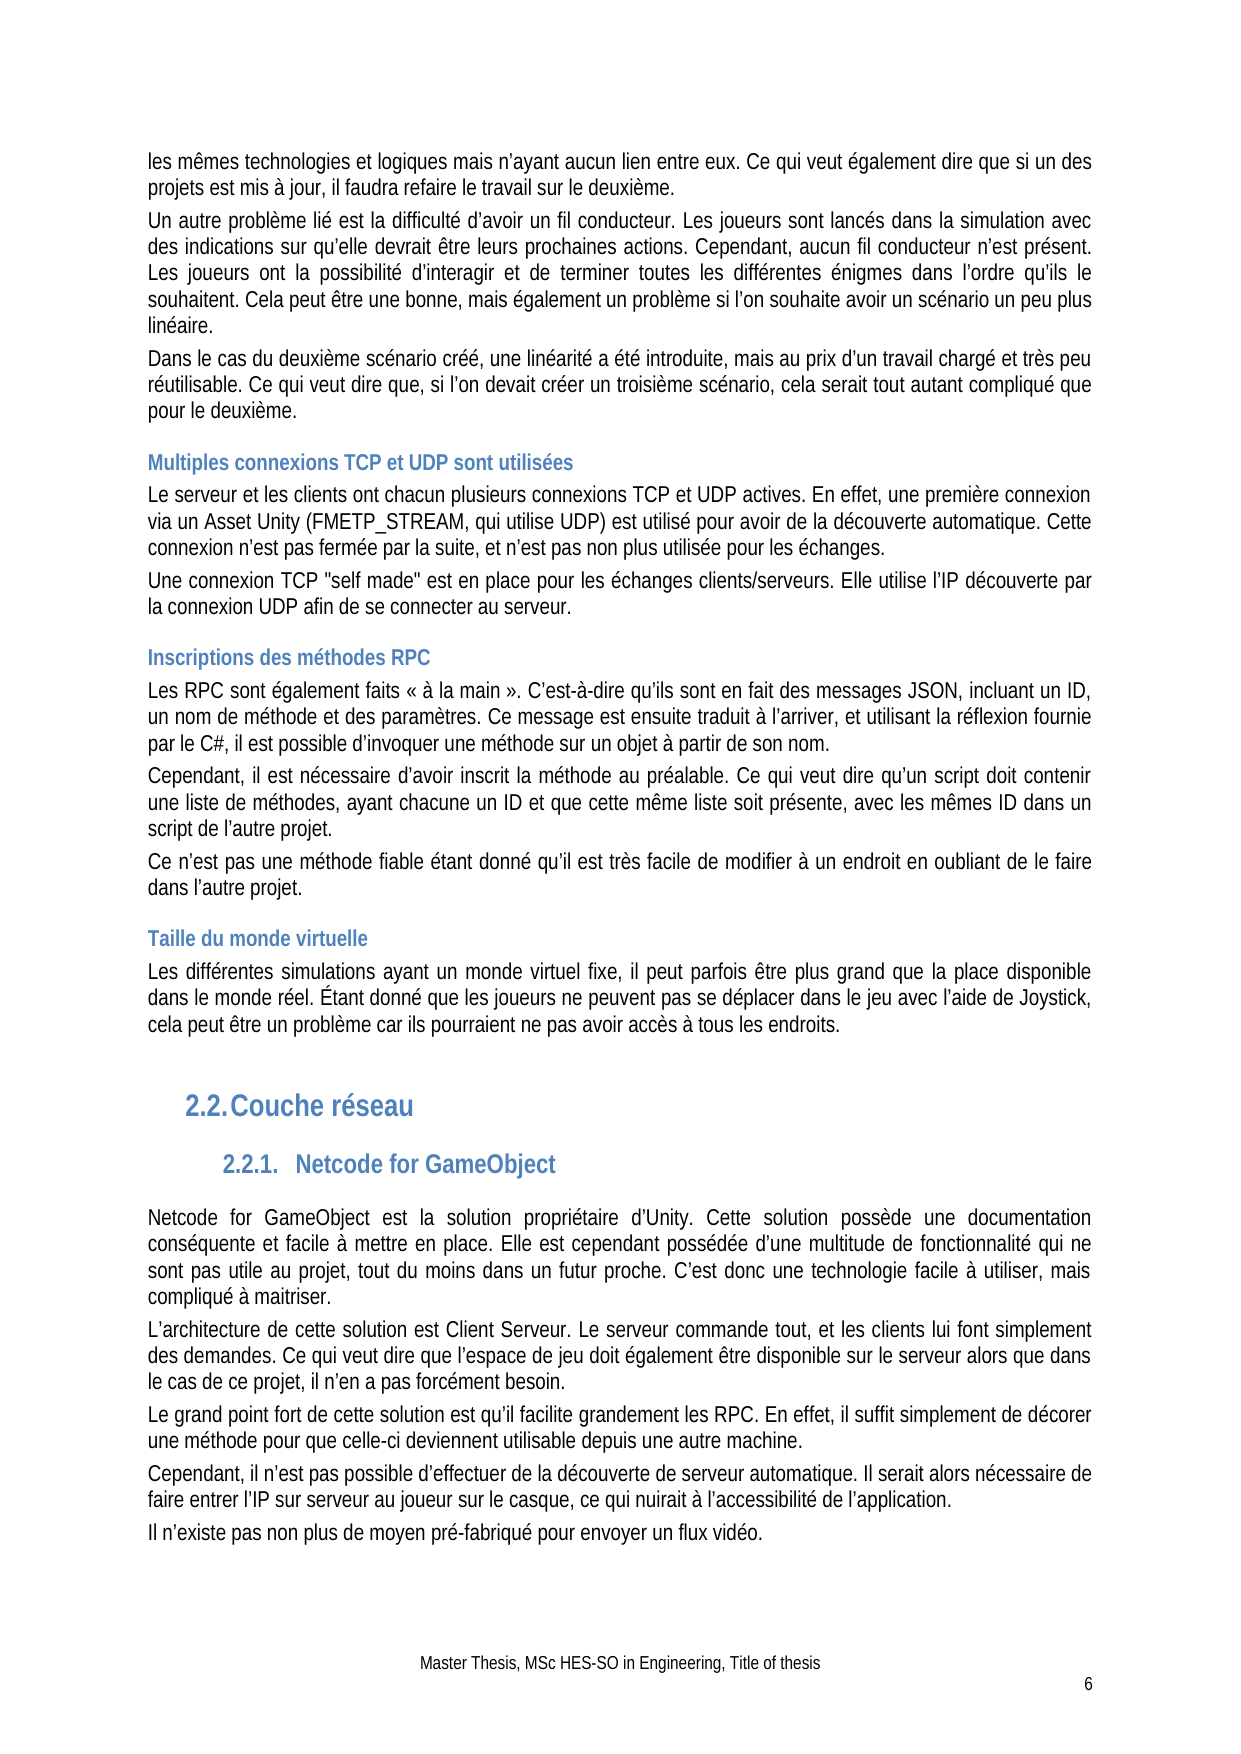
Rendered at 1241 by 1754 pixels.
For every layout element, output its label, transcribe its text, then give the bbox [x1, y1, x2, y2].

text Une connexion TCP "self made" est en place pour les échanges clients/serveurs. Elle utilise l’IP découverte par la connexion UDP afin de se connecter au serveur. [148, 567, 1092, 619]
text Netcode for GameObject est la solution propriétaire d’Unity. Cette solution possède une documentation conséquente et facile à mettre en place. Elle est cependant possédée d’une multitude de fonctionnalité qui ne sont pas utile au projet, tout du moins dans un futur proche. C’est donc une technologie facile à utiliser, mais compliqué à maitriser. [148, 1204, 1092, 1309]
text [148, 148, 1092, 200]
text Le serveur et les clients ont chacun plusieurs connexions TCP et UDP actives. En effet, une première connexion via un Asset Unity (FMETP_STREAM, qui utilise UDP) est utilisé pour avoir de la découverte automatique. Cette connexion n’est pas fermée par la suite, et n’est pas non plus utilisée pour les échanges. [148, 481, 1092, 560]
text Le grand point fort de cette solution est qu’il facilite grandement les RPC. En effet, il suffit simplement de décorer une méthode pour que celle-ci deviennent utilisable depuis une autre machine. [148, 1401, 1092, 1453]
text Il n’existe pas non plus de moyen pré-fabriqué pour envoyer un flux vidéo. [148, 1519, 1092, 1545]
text Les RPC sont également faits « à la main ». C’est-à-dire qu’ils sont en fait des messages JSON, incluant un ID, un nom de méthode et des paramètres. Ce message est ensuite traduit à l’arriver, et utilisant la réflexion fournie par le C#, il est possible d’invoquer une méthode sur un objet à partir de son nom. [148, 677, 1092, 756]
text Dans le cas du deuxième scénario créé, une linéarité a été introduite, mais au prix d’un travail chargé et très peu réutilisable. Ce qui veut dire que, si l’on devait créer un troisième scénario, cela serait tout autant compliqué que pour le deuxième. [148, 345, 1092, 424]
subtitle Netcode for GameObject [223, 1148, 1092, 1179]
text Un autre problème lié est la difficulté d’avoir un fil conducteur. Les joueurs sont lancés dans la simulation avec des indications sur qu’elle devrait être leurs prochaines actions. Cependant, aucun fil conducteur n’est présent. Les joueurs ont la possibilité d’interagir et de terminer toutes les différentes énigmes dans l’ordre qu’ils le souhaitent. Cela peut être une bonne, mais également un problème si l’on souhaite avoir un scénario un peu plus linéaire. [148, 207, 1092, 338]
subtitle Couche réseau [185, 1087, 1092, 1123]
text Ce n’est pas une méthode fiable étant donné qu’il est très facile de modifier à un endroit en oubliant de le faire dans l’autre projet. [148, 848, 1092, 900]
subtitle Multiples connexions TCP et UDP sont utilisées [148, 449, 1092, 475]
subtitle Inscriptions des méthodes RPC [148, 644, 1092, 671]
subtitle Taille du monde virtuelle [148, 925, 1092, 952]
text L’architecture de cette solution est Client Serveur. Le serveur commande tout, et les clients lui font simplement des demandes. Ce qui veut dire que l’espace de jeu doit également être disponible sur le serveur alors que dans le cas de ce projet, il n’en a pas forcément besoin. [148, 1316, 1092, 1394]
text Les différentes simulations ayant un monde virtuel fixe, il peut parfois être plus grand que la place disponible dans le monde réel. Étant donné que les joueurs ne peuvent pas se déplacer dans le jeu avec l’aide de Joystick, cela peut être un problème car ils pourraient ne pas avoir accès à tous les endroits. [148, 958, 1092, 1037]
text Cependant, il n’est pas possible d’effectuer de la découverte de serveur automatique. Il serait alors nécessaire de faire entrer l’IP sur serveur au joueur sur le casque, ce qui nuirait à l’accessibilité de l’application. [148, 1460, 1092, 1512]
text Cependant, il est nécessaire d’avoir inscrit la méthode au préalable. Ce qui veut dire qu’un script doit contenir une liste de méthodes, ayant chacune un ID et que cette même liste soit présente, avec les mêmes ID dans un script de l’autre projet. [148, 762, 1092, 841]
